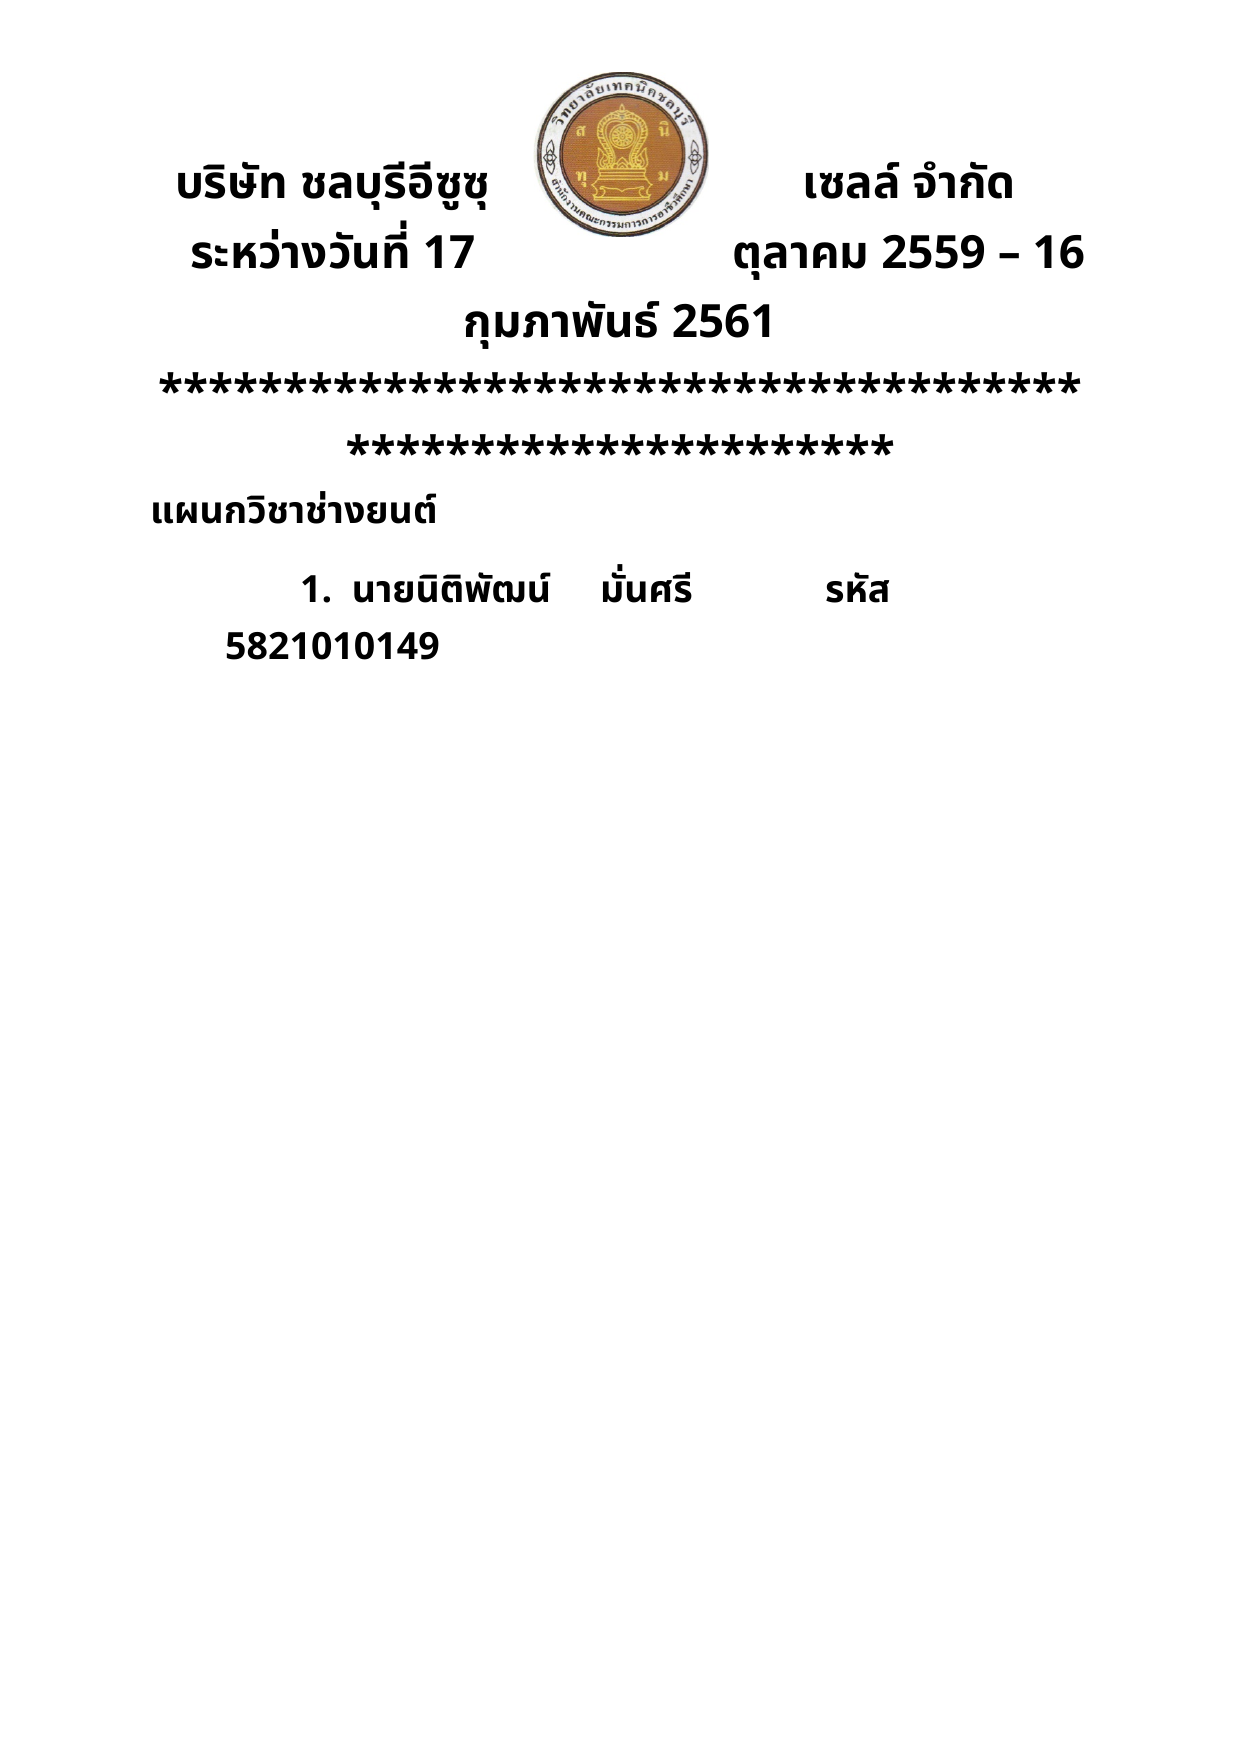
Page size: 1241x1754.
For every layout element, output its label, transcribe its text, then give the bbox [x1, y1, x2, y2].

text *********************************************************** [150, 358, 1090, 483]
text บริษัท ชลบุรีอีซูซุเซลล์ จำกัด [150, 150, 533, 219]
text ระหว่างวันที่ 17 ตุลาคม 2559 – 16 กุมภาพันธ์ 2561 [150, 219, 1090, 358]
text บริษัท ชลบุรีอีซูซุเซลล์ จำกัด [709, 150, 1090, 219]
text 1. นายนิติพัฒน์ มั่นศรี รหัส 5821010149 [150, 563, 1090, 671]
text แผนกวิชาช่างยนต์ [150, 483, 1090, 540]
picture [533, 72, 709, 235]
